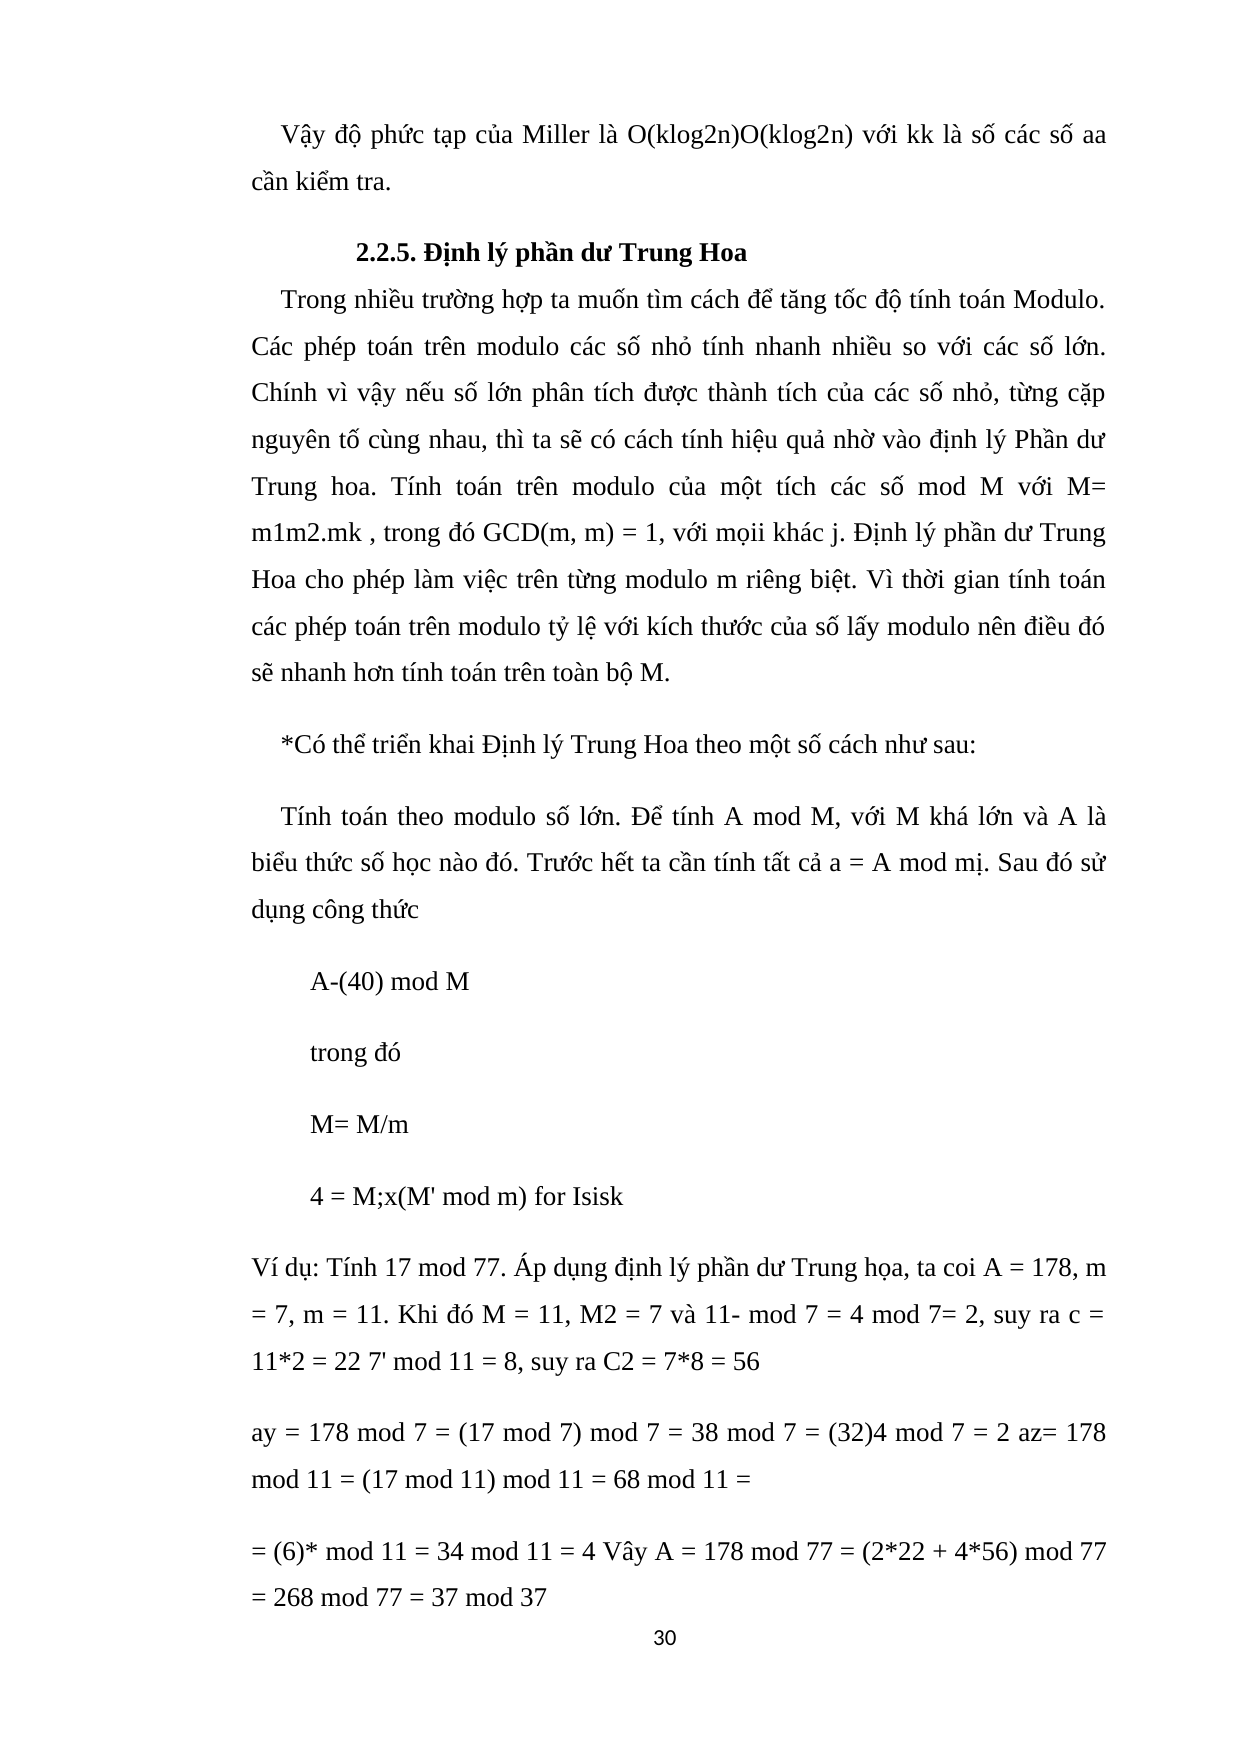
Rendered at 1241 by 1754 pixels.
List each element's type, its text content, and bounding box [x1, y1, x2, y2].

text M= M/m [221, 1108, 1107, 1139]
text 4 = M;x(M' mod m) for Isisk [221, 1180, 1107, 1211]
text = (6)* mod 11 = 34 mod 11 = 4 Vây A = 178 mod 77 = (2*22 + 4*56) mod 77 = 268 mod 77 = 37 mod 37 [251, 1535, 1107, 1613]
subtitle 2.2.5. Định lý phần dư Trung Hoa [310, 236, 1107, 268]
text ay = 178 mod 7 = (17 mod 7) mod 7 = 38 mod 7 = (32)4 mod 7 = 2 az= 178 mod 11 = (17 mod 11) mod 11 = 68 mod 11 = [251, 1416, 1107, 1494]
text Vậy độ phức tạp của Miller là O(klog2n)O(klog2⁡n) với kk là số các số aa cần kiểm tra. [251, 118, 1107, 196]
text *Có thể triển khai Định lý Trung Hoa theo một số cách như sau: [251, 728, 1107, 759]
text Tính toán theo modulo số lớn. Để tính A mod M, với M khá lớn và A là biểu thức số học nào đó. Trước hết ta cần tính tất cả a = A mod mị. Sau đó sử dụng công thức [251, 800, 1107, 924]
text Ví dụ: Tính 17 mod 77. Áp dụng định lý phần dư Trung họa, ta coi A = 178, m = 7, m = 11. Khi đó M = 11, M2 = 7 và 11- mod 7 = 4 mod 7= 2, suy ra c = 11*2 = 22 7' mod 11 = 8, suy ra C2 = 7*8 = 56 [251, 1251, 1107, 1376]
text trong đó [221, 1036, 1107, 1068]
text A-(40) mod M [221, 965, 1107, 996]
text Trong nhiều trường hợp ta muốn tìm cách để tăng tốc độ tính toán Modulo. Các phép toán trên modulo các số nhỏ tính nhanh nhiều so với các số lớn. Chính vì vậy nếu số lớn phân tích được thành tích của các số nhỏ, từng cặp nguyên tố cùng nhau, thì ta sẽ có cách tính hiệu quả nhờ vào định lý Phần dư Trung hoa. Tính toán trên modulo của một tích các số mod M với M= m1m2.mk , trong đó GCD(m, m) = 1, với mọii khác j. Định lý phần dư Trung Hoa cho phép làm việc trên từng modulo m riêng biệt. Vì thời gian tính toán các phép toán trên modulo tỷ lệ với kích thước của số lấy modulo nên điều đó sẽ nhanh hơn tính toán trên toàn bộ M. [251, 283, 1107, 688]
